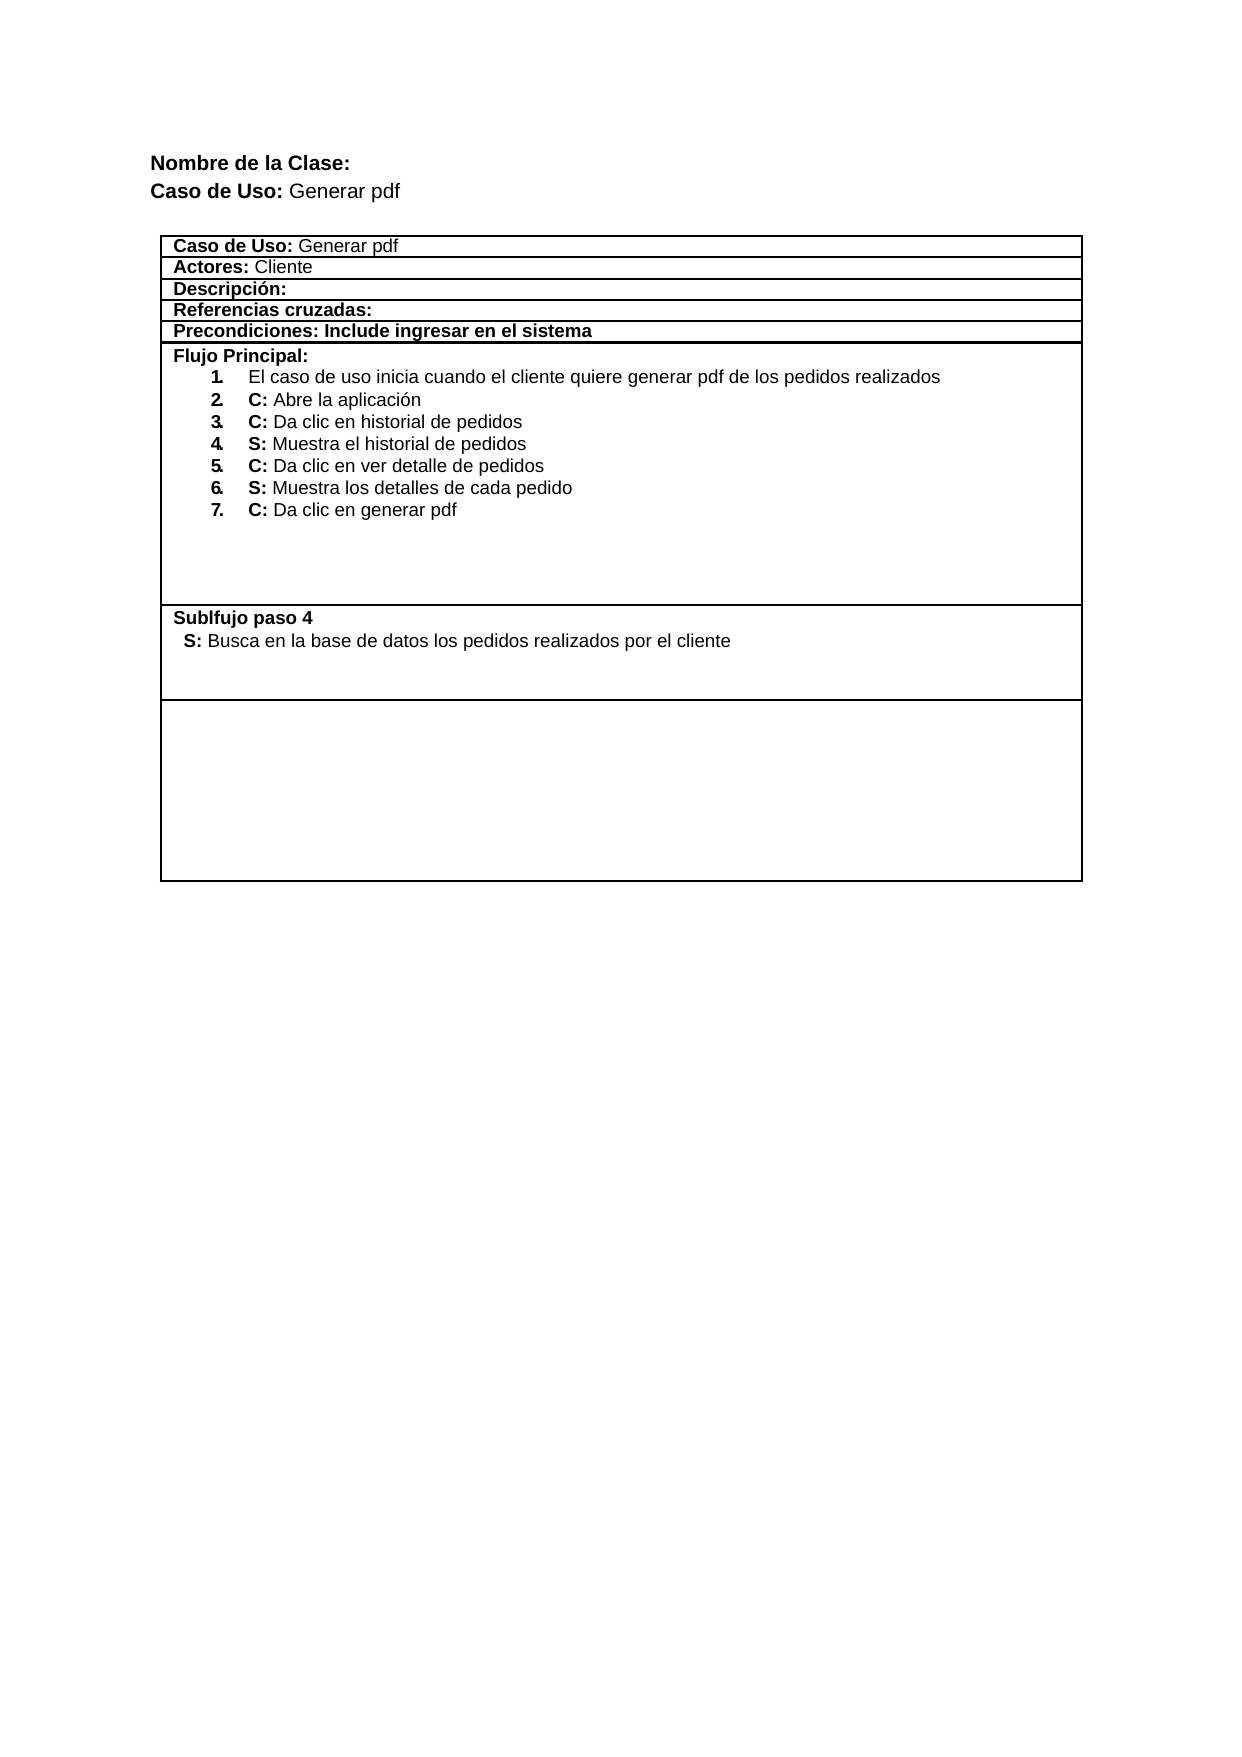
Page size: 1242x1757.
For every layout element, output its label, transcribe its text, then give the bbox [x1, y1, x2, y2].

table_cell Referencias cruzadas: [162, 301, 1081, 320]
table_header Caso de Uso: Generar pdf [162, 237, 1081, 256]
table_cell [162, 701, 1081, 879]
table_cell Precondiciones: Include ingresar en el sistema [162, 322, 1081, 341]
text Caso de Uso: Generar pdf [150, 179, 1217, 203]
table_cell Descripción: [162, 280, 1081, 299]
table_cell Sublfujo paso 4 S: Busca en la base de datos los pedidos realizados por el cliente [162, 606, 1081, 699]
table_cell Flujo Principal: El caso de uso inicia cuando el cliente quiere generar pdf de los pedidos realizados C: Abre la aplicación C: Da clic en historial de pedidos S: Muestra el historial de pedidos C: Da clic en ver detalle de pedidos S: Muestra los detalles de cada pedido C: Da clic en generar pdf [162, 344, 1081, 604]
text Nombre de la Clase: [150, 151, 1217, 175]
table_cell Actores: Cliente [162, 258, 1081, 277]
